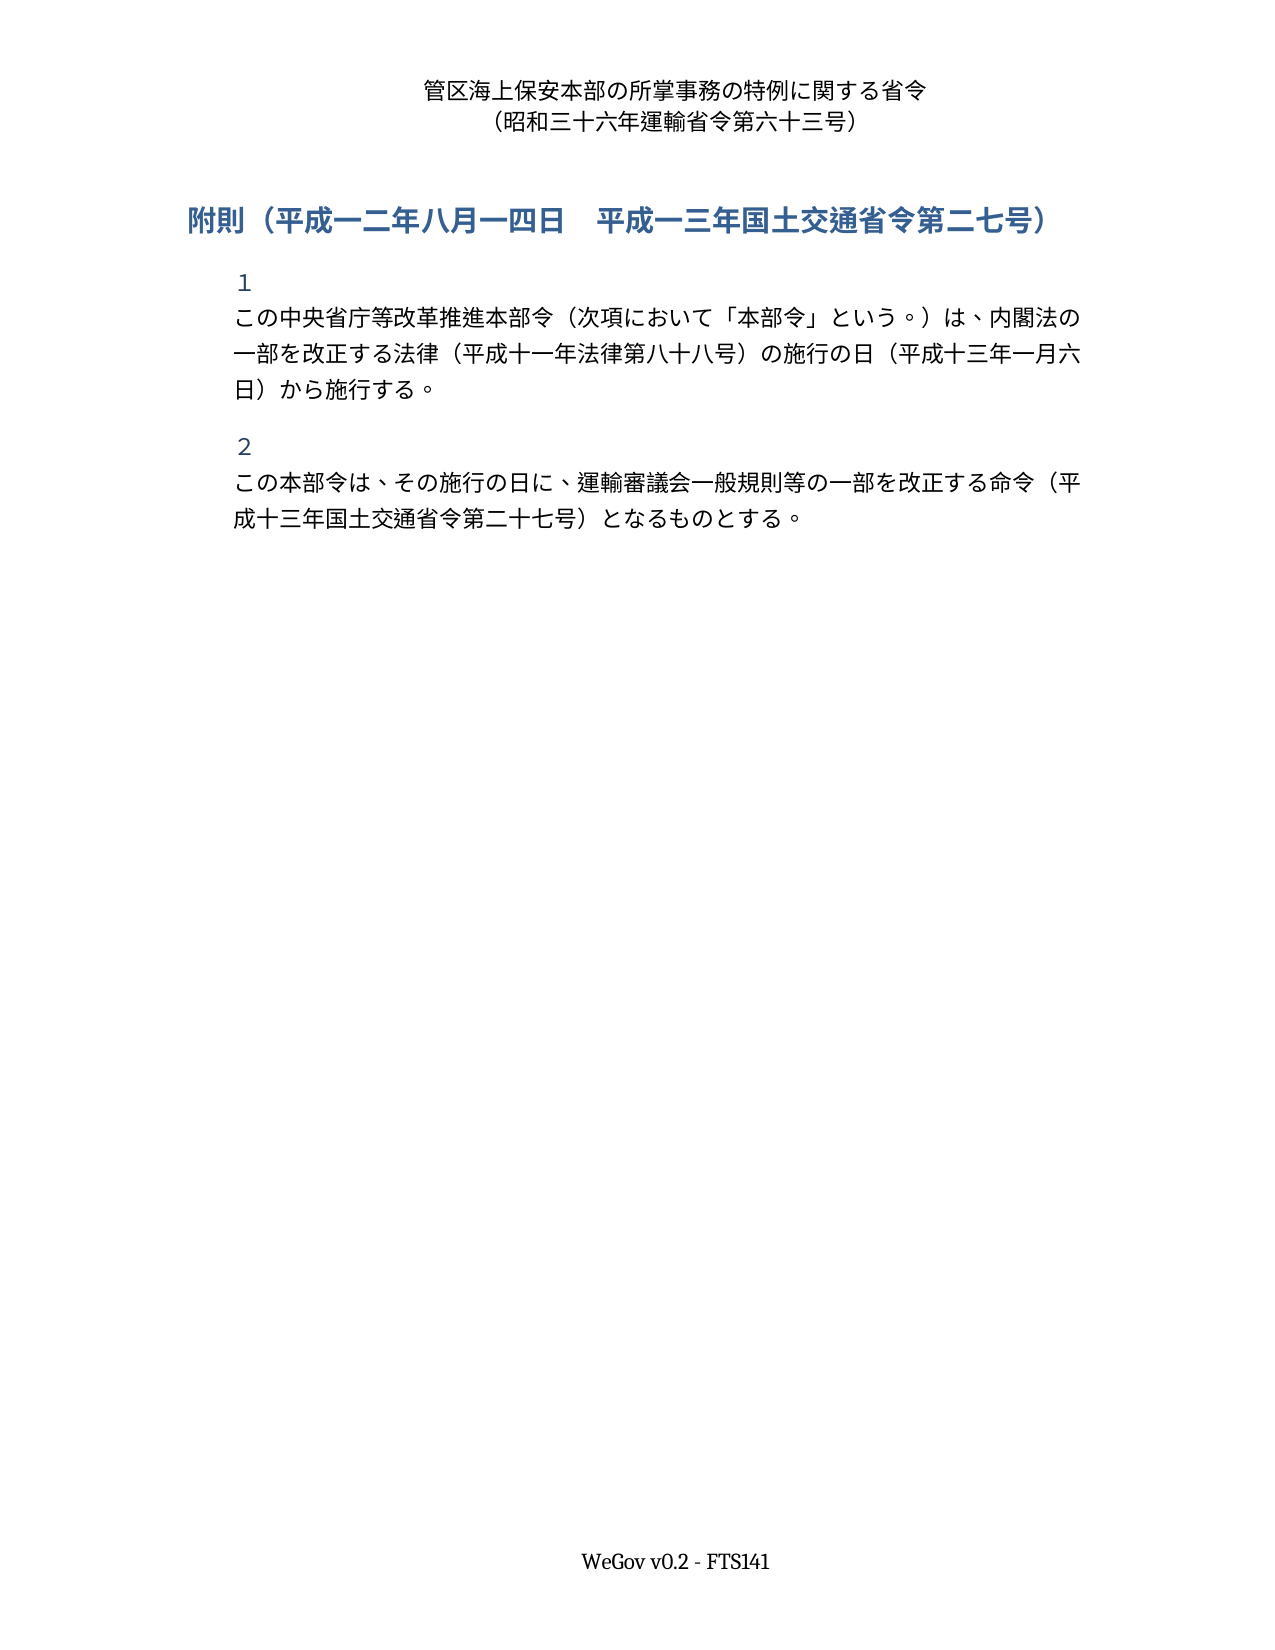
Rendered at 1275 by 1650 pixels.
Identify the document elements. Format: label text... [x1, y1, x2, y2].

text この中央省庁等改革推進本部令（次項において「本部令」という。）は、内閣法の一部を改正する法律（平成十一年法律第八十八号）の施行の日（平成十三年一月六日）から施行する。 [233, 302, 1087, 406]
subtitle １ [233, 266, 1087, 298]
subtitle 附則（平成一二年八月一四日 平成一三年国土交通省令第二七号） [187, 200, 1087, 240]
text この本部令は、その施行の日に、運輸審議会一般規則等の一部を改正する命令（平成十三年国土交通省令第二十七号）となるものとする。 [233, 467, 1087, 534]
subtitle ２ [233, 431, 1087, 462]
